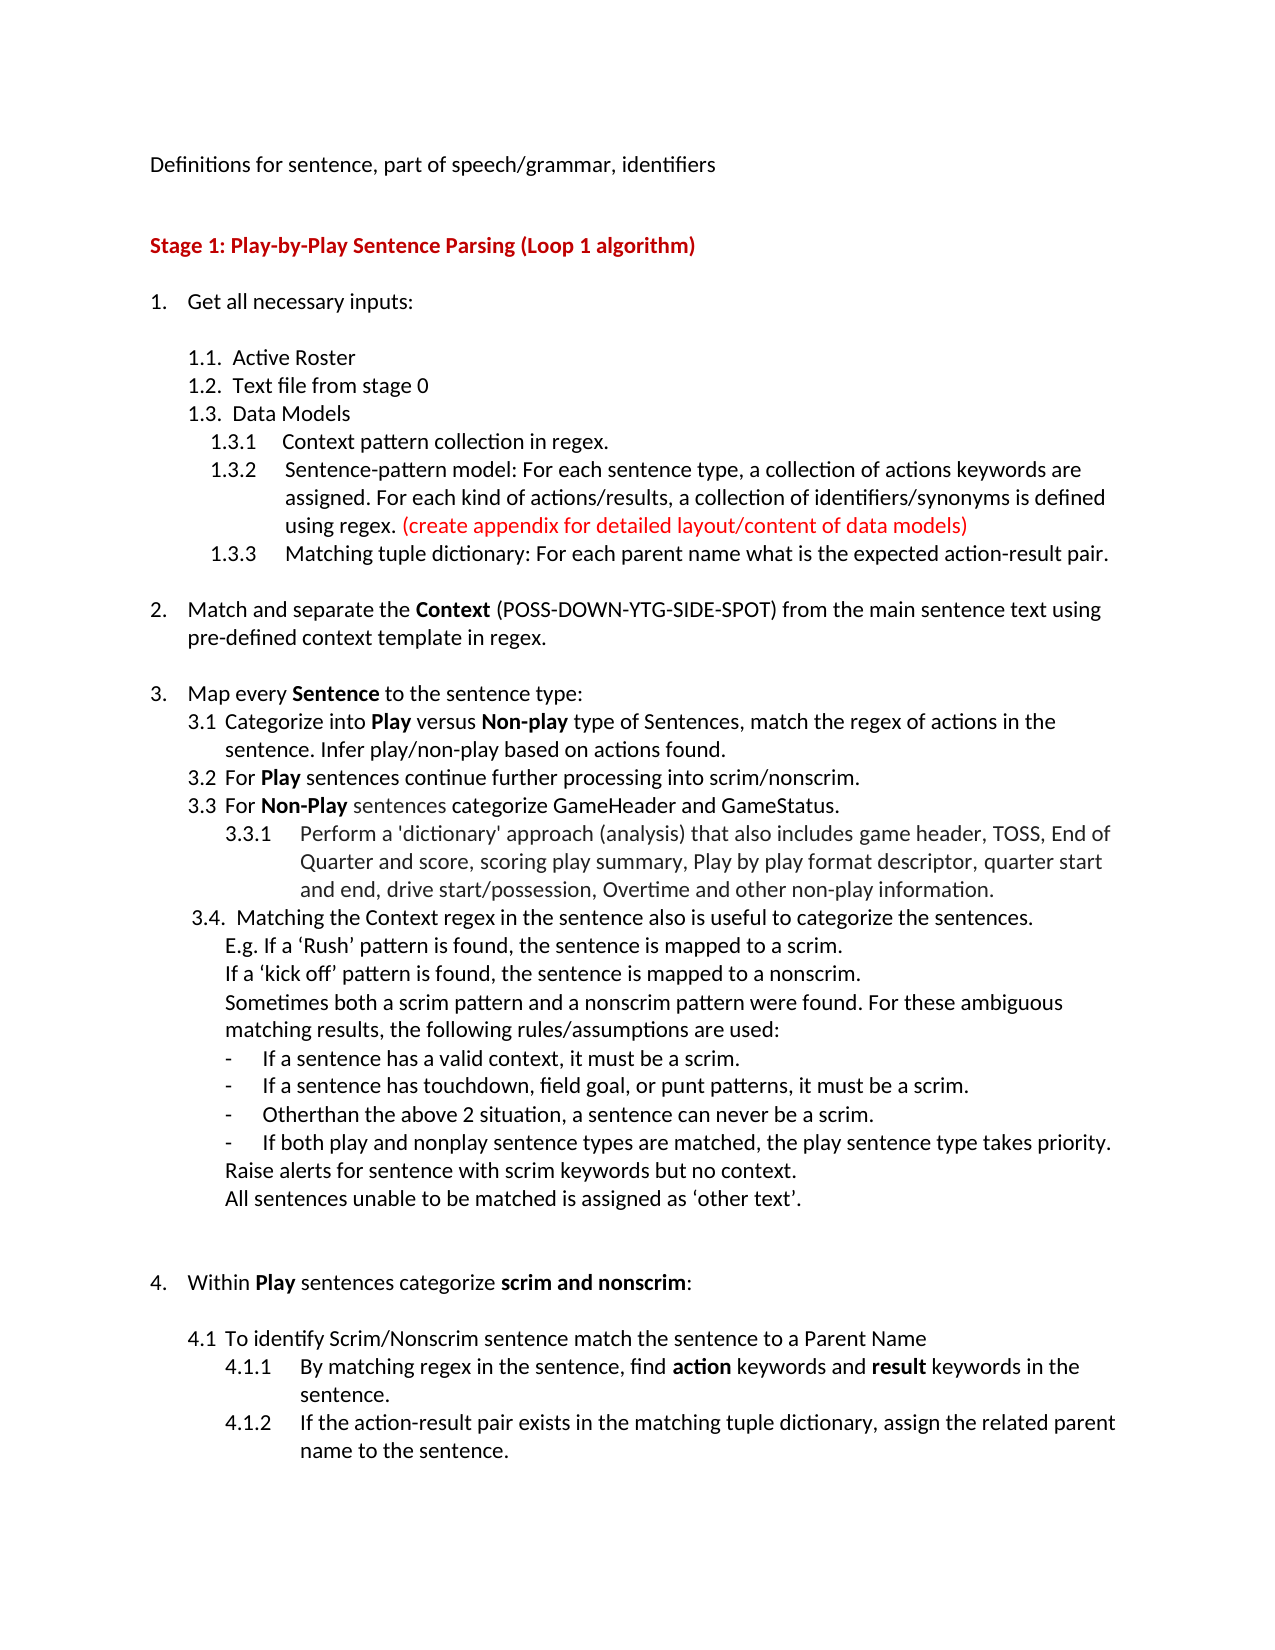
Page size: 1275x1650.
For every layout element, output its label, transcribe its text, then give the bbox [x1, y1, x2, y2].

list Map every Sentence to the sentence type: [150, 679, 1125, 707]
text E.g. If a ‘Rush’ pattern is found, the sentence is mapped to a scrim. [225, 932, 1125, 959]
list Active Roster [187, 343, 1125, 371]
list If a sentence has touchdown, field goal, or punt patterns, it must be a scrim. [225, 1072, 1125, 1100]
list Get all necessary inputs: [150, 287, 1125, 315]
text All sentences unable to be matched is assigned as ‘other text’. [225, 1184, 1125, 1212]
text Raise alerts for sentence with scrim keywords but no context. [225, 1156, 1125, 1184]
list If the action-result pair exists in the matching tuple dictionary, assign the related parent name to the sentence. [225, 1408, 1125, 1464]
text Stage 1: Play-by-Play Sentence Parsing (Loop 1 algorithm) [150, 231, 1125, 259]
list Otherthan the above 2 situation, a sentence can never be a scrim. [225, 1100, 1125, 1128]
list If both play and nonplay sentence types are matched, the play sentence type takes priority. [225, 1128, 1125, 1156]
list Within Play sentences categorize scrim and nonscrim: [150, 1268, 1125, 1296]
list If a sentence has a valid context, it must be a scrim. [225, 1044, 1125, 1072]
list By matching regex in the sentence, find action keywords and result keywords in the sentence. [225, 1352, 1125, 1408]
list To identify Scrim/Nonscrim sentence match the sentence to a Parent Name [187, 1324, 1125, 1352]
text Definitions for sentence, part of speech/grammar, identifiers [150, 150, 1125, 178]
list Match and separate the Context (POSS-DOWN-YTG-SIDE-SPOT) from the main sentence text using pre-defined context template in regex. [150, 595, 1125, 651]
list Categorize into Play versus Non-play type of Sentences, match the regex of actions in the sentence. Infer play/non-play based on actions found. [187, 707, 1125, 763]
list Matching tuple dictionary: For each parent name what is the expected action-result pair. [210, 539, 1125, 567]
list Data Models [187, 399, 1125, 427]
text 1.3.1 Context pattern collection in regex. [150, 427, 1125, 455]
list For Non-Play sentences categorize GameHeader and GameStatus. [187, 791, 1125, 819]
list Text file from stage 0 [187, 371, 1125, 399]
list For Play sentences continue further processing into scrim/nonscrim. [187, 763, 1125, 791]
list Perform a 'dictionary' approach (analysis) that also includes game header, TOSS, End of Quarter and score, scoring play summary, Play by play format descriptor, quarter start and end, drive start/possession, Overtime and other non-play information. [225, 819, 1125, 903]
text If a ‘kick off’ pattern is found, the sentence is mapped to a nonscrim. [225, 959, 1125, 988]
text 3.4. Matching the Context regex in the sentence also is useful to categorize the sentences. [150, 903, 1125, 932]
list Sometimes both a scrim pattern and a nonscrim pattern were found. For these ambiguous matching results, the following rules/assumptions are used: [225, 988, 1125, 1044]
list Sentence-pattern model: For each sentence type, a collection of actions keywords are assigned. For each kind of actions/results, a collection of identifiers/synonyms is defined using regex. (create appendix for detailed layout/content of data models) [210, 455, 1125, 539]
